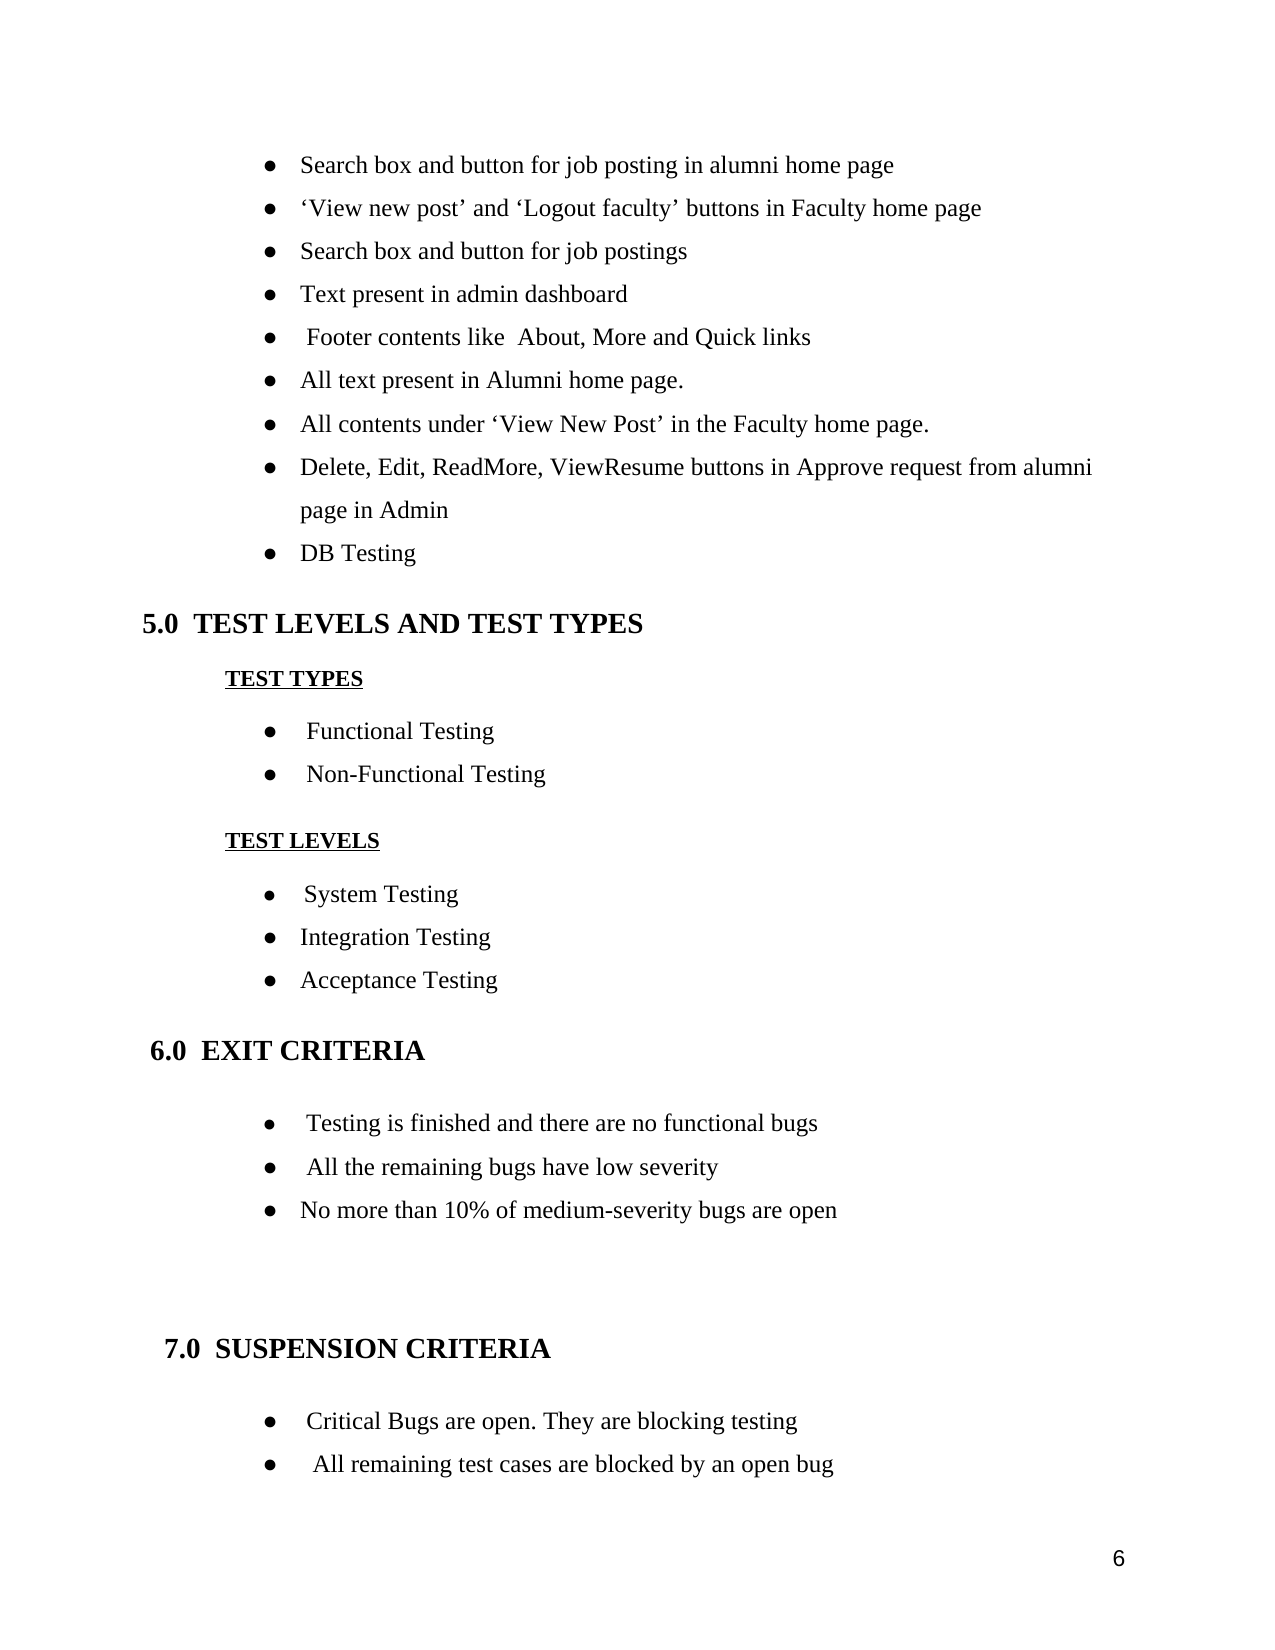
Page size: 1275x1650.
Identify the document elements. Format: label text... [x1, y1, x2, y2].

list Integration Testing [262, 922, 1125, 951]
list No more than 10% of medium-severity bugs are open [262, 1195, 1125, 1223]
text 5.0 TEST LEVELS AND TEST TYPES [142, 606, 1125, 640]
list Search box and button for job postings [262, 236, 1125, 265]
text TEST LEVELS [225, 827, 1125, 854]
list Delete, Edit, ReadMore, ViewResume buttons in Approve request from alumni page in Admin [262, 452, 1125, 524]
list Text present in admin dashboard [262, 279, 1125, 308]
list Footer contents like About, More and Quick links [262, 322, 1125, 351]
list All remaining test cases are blocked by an open bug [262, 1449, 1125, 1478]
text 6.0 EXIT CRITERIA [150, 1033, 1125, 1067]
list All text present in Alumni home page. [262, 366, 1125, 394]
text TEST TYPES [150, 665, 1125, 691]
list System Testing [262, 879, 1125, 907]
list Testing is finished and there are no functional bugs [262, 1108, 1125, 1137]
list DB Testing [262, 538, 1125, 567]
list All contents under ‘View New Post’ in the Faculty home page. [262, 409, 1125, 437]
list Critical Bugs are open. They are blocking testing [262, 1406, 1125, 1435]
list Acceptance Testing [262, 965, 1125, 994]
list All the remaining bugs have low severity [262, 1152, 1125, 1180]
list ‘View new post’ and ‘Logout faculty’ buttons in Faculty home page [262, 193, 1125, 222]
list Search box and button for job posting in alumni home page [262, 150, 1125, 179]
list Non-Functional Testing [262, 759, 1125, 788]
text 7.0 SUSPENSION CRITERIA [142, 1331, 1125, 1364]
list Functional Testing [262, 716, 1125, 745]
